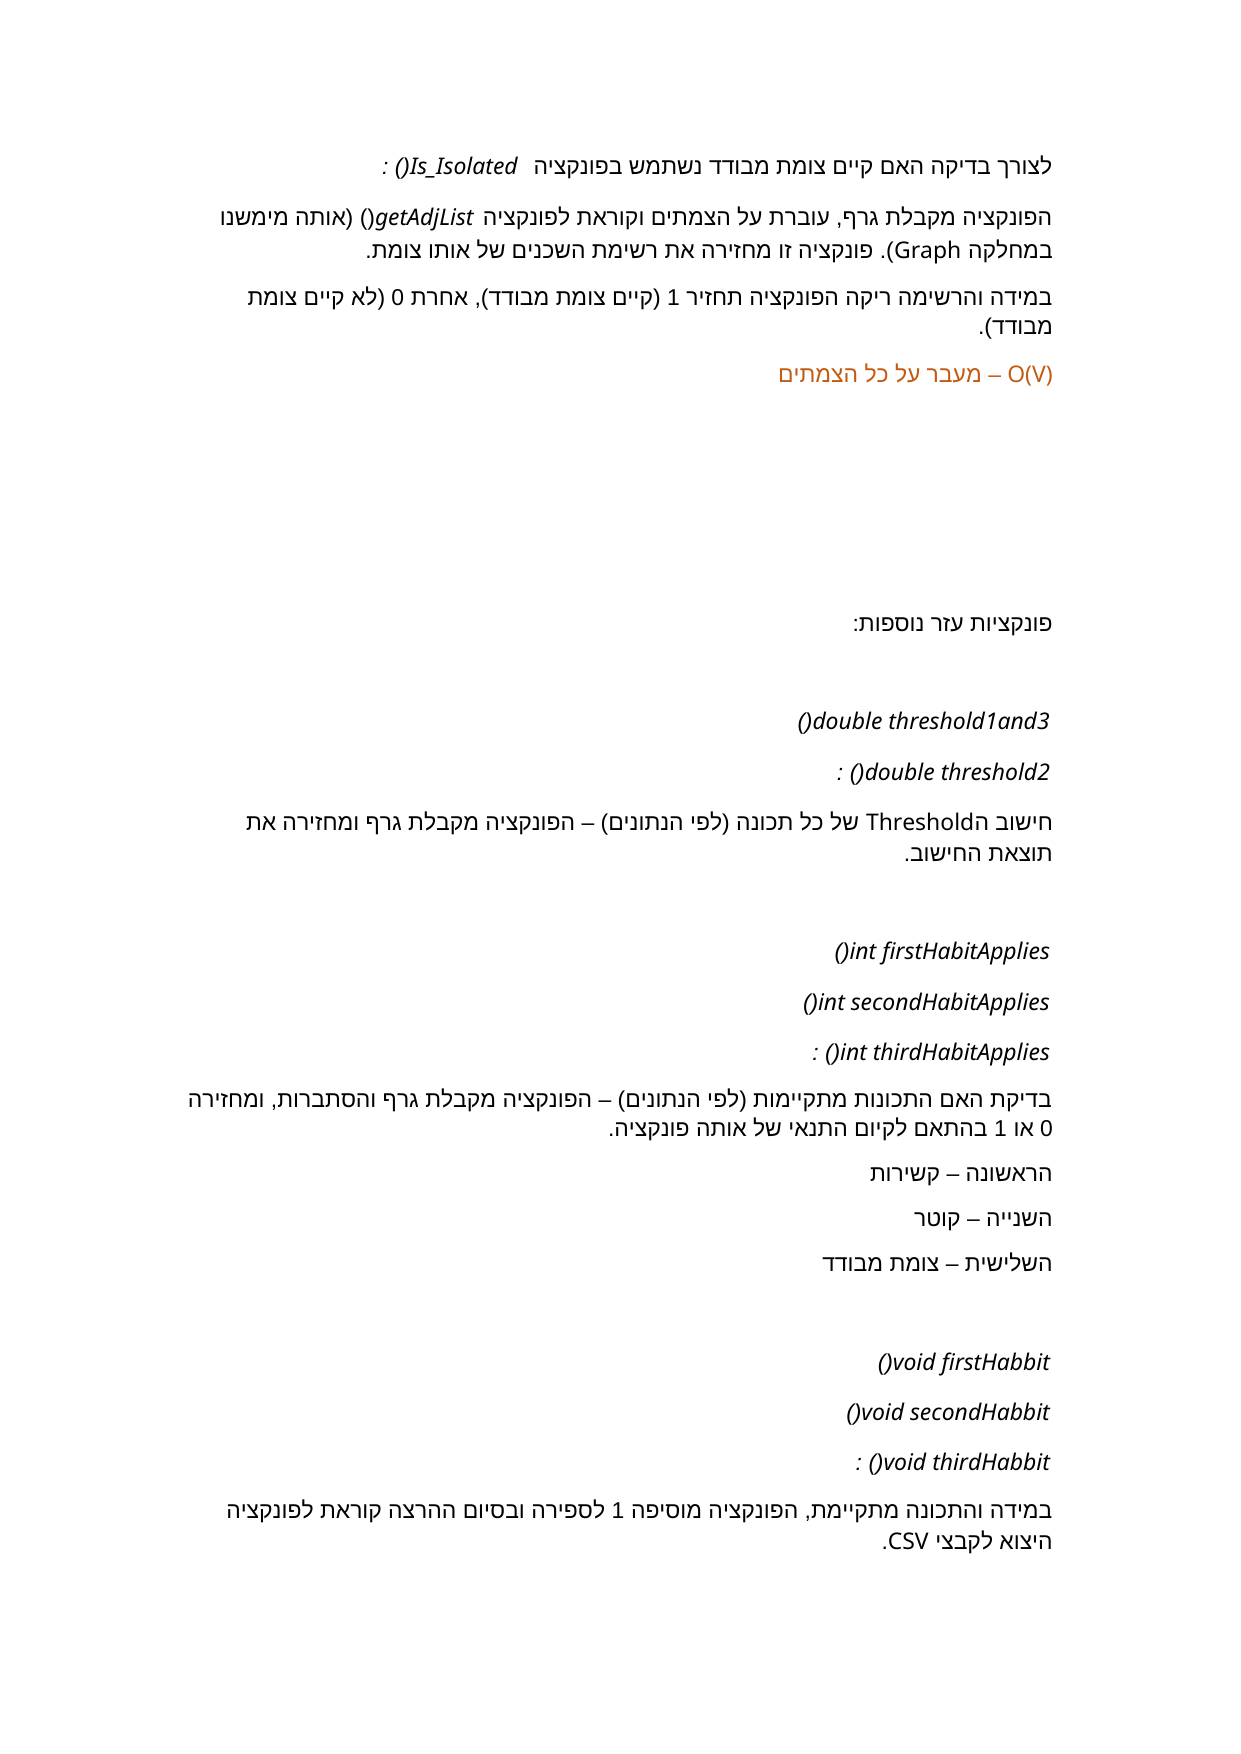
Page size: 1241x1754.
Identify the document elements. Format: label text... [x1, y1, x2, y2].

text בדיקת האם התכונות מתקיימות (לפי הנתונים) – הפונקציה מקבלת גרף והסתברות, ומחזירה 0 או 1 בהתאם לקיום התנאי של אותה פונקציה. [187, 1086, 1053, 1141]
text במידה והתכונה מתקיימת, הפונקציה מוסיפה 1 לספירה ובסיום ההרצה קוראת לפונקציה היצוא לקבצי CSV. [187, 1497, 1053, 1556]
text השנייה – קוטר [187, 1205, 1053, 1231]
text void secondHabbit() [187, 1396, 1053, 1427]
text void firstHabbit() [187, 1346, 1053, 1377]
text int secondHabitApplies() [187, 985, 1053, 1017]
text O(V) – מעבר על כל הצמתים [187, 358, 1053, 389]
text חישוב הThreshold של כל תכונה (לפי הנתונים) – הפונקציה מקבלת גרף ומחזירה את תוצאת החישוב. [187, 806, 1053, 866]
text הראשונה – קשירות [187, 1160, 1053, 1186]
text במידה והרשימה ריקה הפונקציה תחזיר 1 (קיים צומת מבודד), אחרת 0 (לא קיים צומת מבודד). [187, 284, 1053, 339]
text int firstHabitApplies() [187, 935, 1053, 966]
text double threshold2() : [187, 756, 1053, 787]
text double threshold1and3() [187, 705, 1053, 737]
text לצורך בדיקה האם קיים צומת מבודד נשתמש בפונקציה Is_Isolated() : [187, 150, 1053, 181]
text void thirdHabbit() : [187, 1446, 1053, 1478]
text int thirdHabitApplies() : [187, 1036, 1053, 1067]
text השלישית – צומת מבודד [187, 1250, 1053, 1276]
text הפונקציה מקבלת גרף, עוברת על הצמתים וקוראת לפונקציה getAdjList() (אותה מימשנו במחלקה Graph). פונקציה זו מחזירה את רשימת השכנים של אותו צומת. [187, 200, 1053, 265]
text פונקציות עזר נוספות: [187, 610, 1053, 636]
